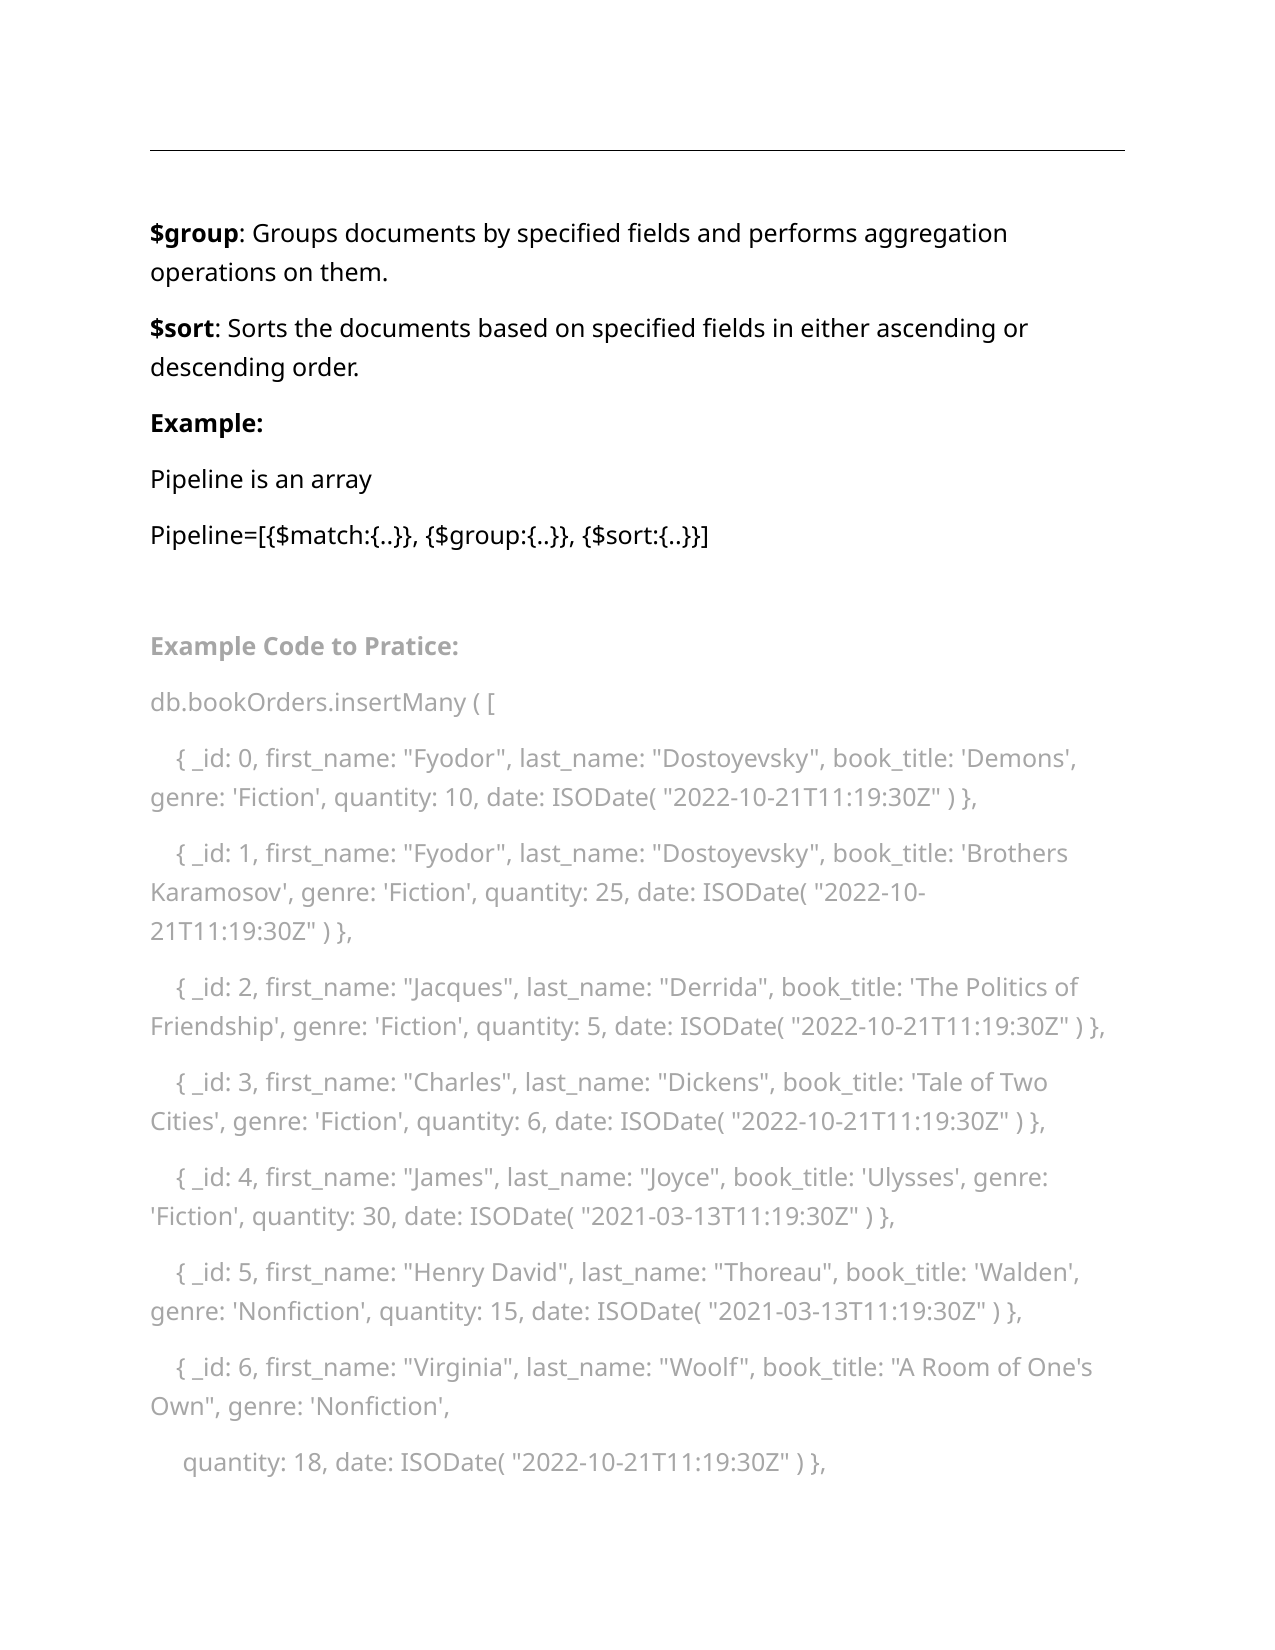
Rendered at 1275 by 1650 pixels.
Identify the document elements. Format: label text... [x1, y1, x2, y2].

text { _id: 0, first_name: "Fyodor", last_name: "Dostoyevsky", book_title: 'Demons', genre: 'Fiction', quantity: 10, date: ISODate( "2022-10-21T11:19:30Z" ) }, [150, 741, 1125, 814]
text { _id: 5, first_name: "Henry David", last_name: "Thoreau", book_title: 'Walden', genre: 'Nonfiction', quantity: 15, date: ISODate( "2021-03-13T11:19:30Z" ) }, [150, 1255, 1125, 1328]
text Pipeline is an array [150, 396, 1125, 452]
text $sort: Sorts the documents based on specified fields in either ascending or descending order. [150, 245, 1125, 340]
text Example: [150, 340, 1125, 396]
text { _id: 3, first_name: "Charles", last_name: "Dickens", book_title: 'Tale of Two Cities', genre: 'Fiction', quantity: 6, date: ISODate( "2022-10-21T11:19:30Z" ) }, [150, 1065, 1125, 1138]
text { _id: 1, first_name: "Fyodor", last_name: "Dostoyevsky", book_title: 'Brothers Karamosov', genre: 'Fiction', quantity: 25, date: ISODate( "2022-10-21T11:19:30Z" ) }, [150, 836, 1125, 948]
text Example Code to Pratice: [150, 629, 1125, 663]
text db.bookOrders.insertMany ( [ [150, 685, 1125, 719]
text Pipeline=[{$match:{..}}, {$group:{..}}, {$sort:{..}}] [150, 452, 1125, 551]
text { _id: 2, first_name: "Jacques", last_name: "Derrida", book_title: 'The Politics of Friendship', genre: 'Fiction', quantity: 5, date: ISODate( "2022-10-21T11:19:30Z" ) }, [150, 970, 1125, 1043]
text { _id: 6, first_name: "Virginia", last_name: "Woolf", book_title: "A Room of One's Own", genre: 'Nonfiction', [150, 1350, 1125, 1423]
text quantity: 18, date: ISODate( "2022-10-21T11:19:30Z" ) }, [150, 1445, 1125, 1479]
text $group: Groups documents by specified fields and performs aggregation operations on them. [150, 151, 1125, 245]
text { _id: 4, first_name: "James", last_name: "Joyce", book_title: 'Ulysses', genre: 'Fiction', quantity: 30, date: ISODate( "2021-03-13T11:19:30Z" ) }, [150, 1160, 1125, 1233]
